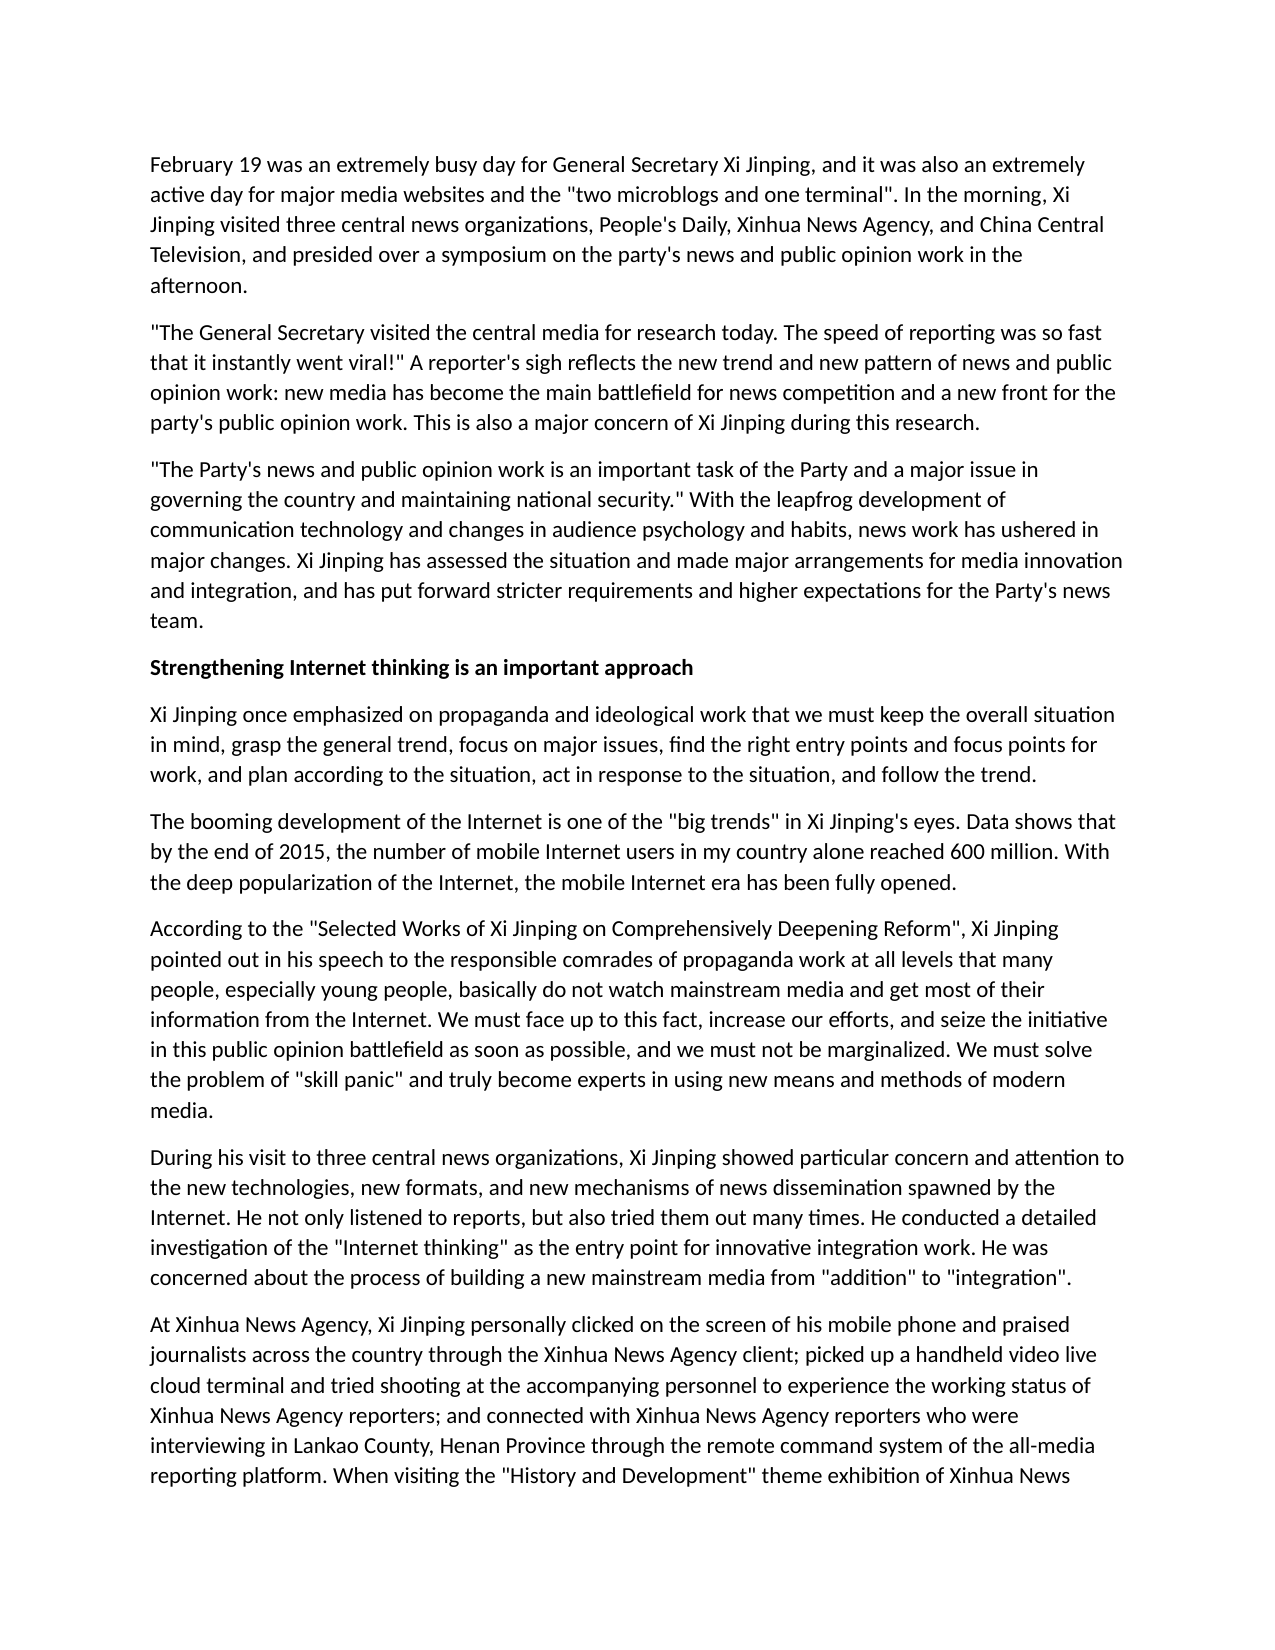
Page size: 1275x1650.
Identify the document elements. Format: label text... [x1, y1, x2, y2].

text Xi Jinping once emphasized on propaganda and ideological work that we must keep the overall situation in mind, grasp the general trend, focus on major issues, find the right entry points and focus points for work, and plan according to the situation, act in response to the situation, and follow the trend. [150, 700, 1125, 788]
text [150, 1310, 1125, 1489]
text During his visit to three central news organizations, Xi Jinping showed particular concern and attention to the new technologies, new formats, and new mechanisms of news dissemination spawned by the Internet. He not only listened to reports, but also tried them out many times. He conducted a detailed investigation of the "Internet thinking" as the entry point for innovative integration work. He was concerned about the process of building a new mainstream media from "addition" to "integration". [150, 1143, 1125, 1292]
text The booming development of the Internet is one of the "big trends" in Xi Jinping's eyes. Data shows that by the end of 2015, the number of mobile Internet users in my country alone reached 600 million. With the deep popularization of the Internet, the mobile Internet era has been fully opened. [150, 807, 1125, 896]
text "The Party's news and public opinion work is an important task of the Party and a major issue in governing the country and maintaining national security." With the leapfrog development of communication technology and changes in audience psychology and habits, news work has ushered in major changes. Xi Jinping has assessed the situation and made major arrangements for media innovation and integration, and has put forward stricter requirements and higher expectations for the Party's news team. [150, 455, 1125, 634]
text February 19 was an extremely busy day for General Secretary Xi Jinping, and it was also an extremely active day for major media websites and the "two microblogs and one terminal". In the morning, Xi Jinping visited three central news organizations, People's Daily, Xinhua News Agency, and China Central Television, and presided over a symposium on the party's news and public opinion work in the afternoon. [150, 150, 1125, 299]
text "The General Secretary visited the central media for research today. The speed of reporting was so fast that it instantly went viral!" A reporter's sigh reflects the new trend and new pattern of news and public opinion work: new media has become the main battlefield for news competition and a new front for the party's public opinion work. This is also a major concern of Xi Jinping during this research. [150, 318, 1125, 436]
text Strengthening Internet thinking is an important approach [150, 653, 1125, 681]
text According to the "Selected Works of Xi Jinping on Comprehensively Deepening Reform", Xi Jinping pointed out in his speech to the responsible comrades of propaganda work at all levels that many people, especially young people, basically do not watch mainstream media and get most of their information from the Internet. We must face up to this fact, increase our efforts, and seize the initiative in this public opinion battlefield as soon as possible, and we must not be marginalized. We must solve the problem of "skill panic" and truly become experts in using new means and methods of modern media. [150, 914, 1125, 1124]
